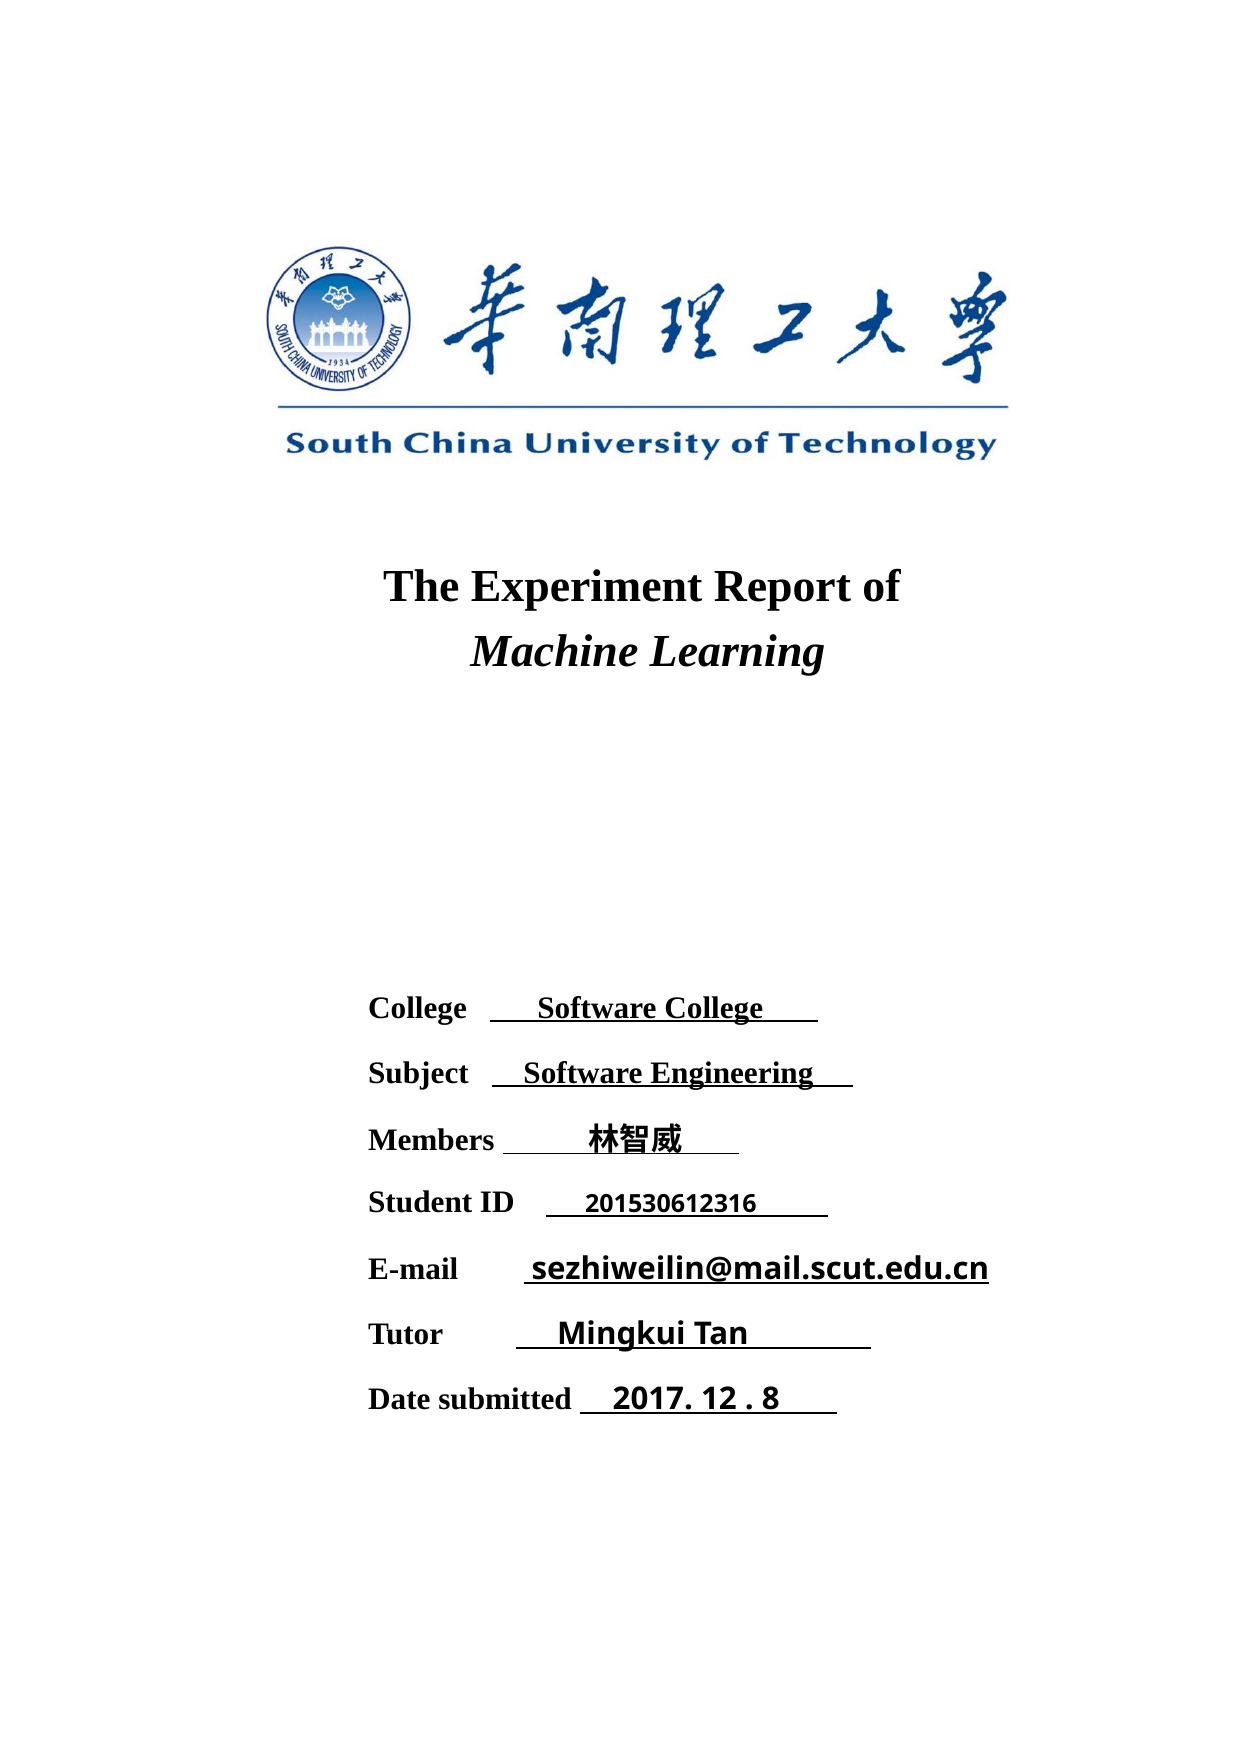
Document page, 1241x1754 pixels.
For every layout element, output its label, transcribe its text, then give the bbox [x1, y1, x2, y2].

text Members 林智威 [187, 1104, 1053, 1169]
text Machine Learning [187, 617, 1053, 682]
text College Software College [187, 974, 1053, 1039]
text Student ID 201530612316 [187, 1169, 1053, 1234]
text Subject Software Engineering [187, 1039, 1053, 1104]
text E-mail sezhiweilin@mail.scut.edu.cn [187, 1234, 1053, 1299]
text The Experiment Report of [187, 552, 1053, 617]
text Tutor Mingkui Tan [187, 1299, 1053, 1364]
picture [256, 227, 1028, 470]
text Date submitted 2017. 12 . 8 [187, 1364, 1053, 1429]
